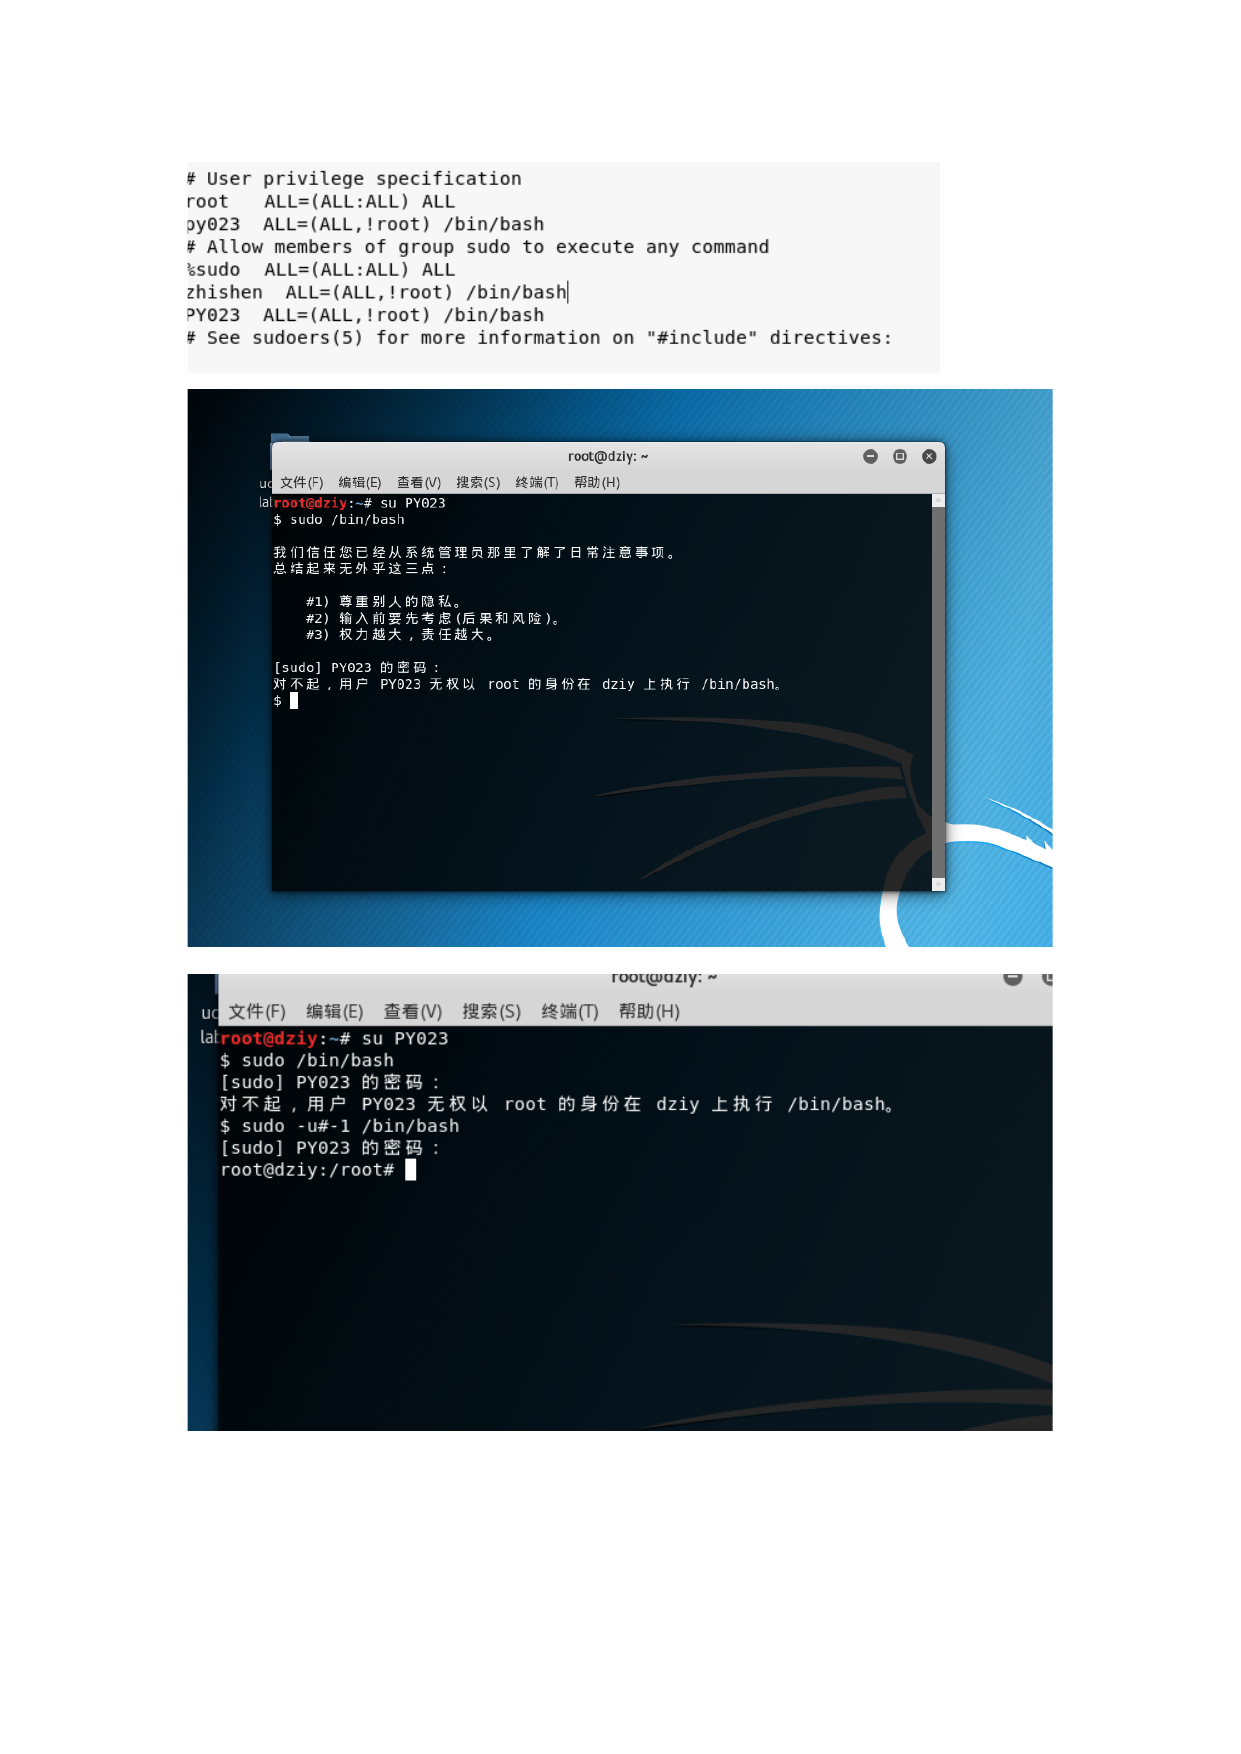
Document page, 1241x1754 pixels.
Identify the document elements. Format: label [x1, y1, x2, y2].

picture [187, 389, 1053, 947]
picture [187, 974, 1053, 1431]
picture [187, 162, 940, 373]
